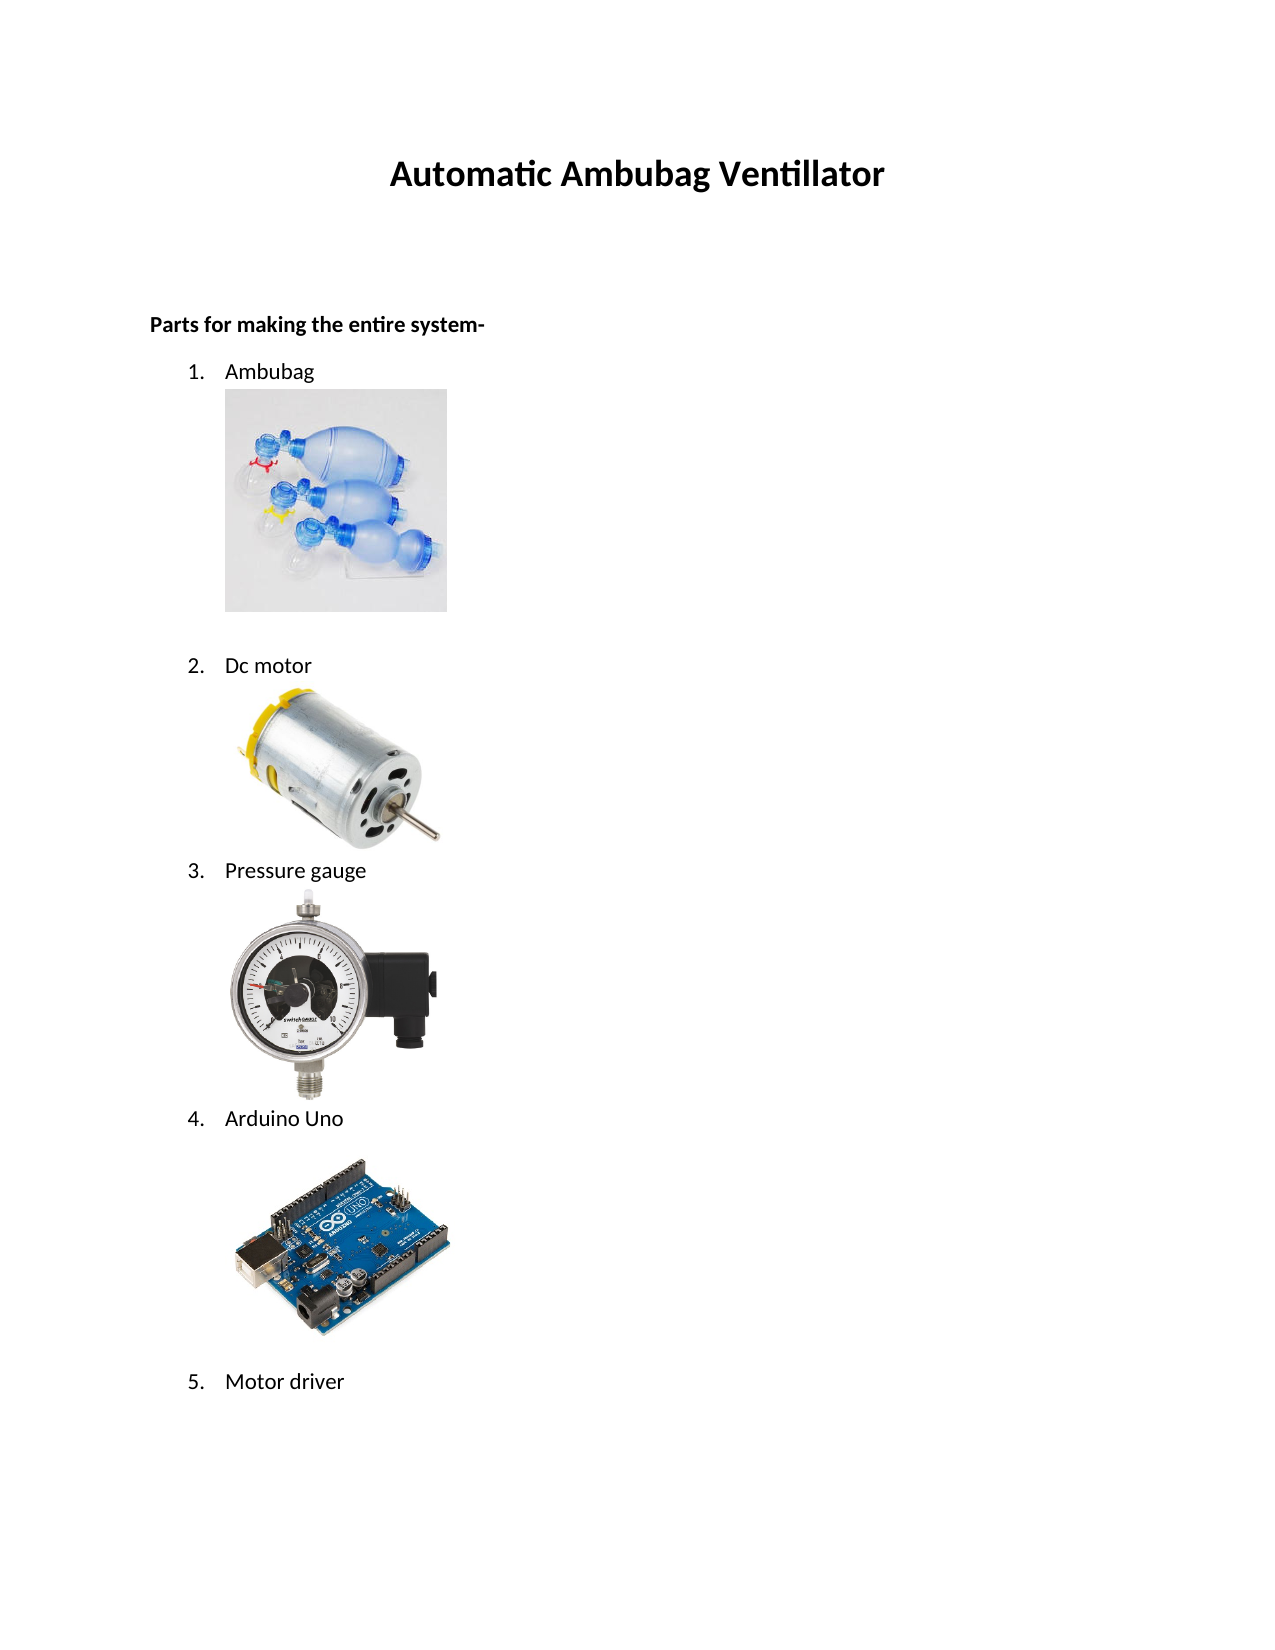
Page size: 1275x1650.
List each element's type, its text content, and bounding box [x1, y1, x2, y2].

list Ambubag [187, 357, 1125, 385]
list Arduino Uno [187, 1104, 1125, 1132]
list Dc motor [187, 652, 1125, 679]
list Pressure gauge [187, 856, 1125, 884]
list Motor driver [187, 1367, 1125, 1396]
picture [225, 886, 441, 1102]
picture [225, 1134, 457, 1366]
text Parts for making the entire system- [150, 310, 1125, 338]
picture [225, 389, 447, 612]
text Automatic Ambubag Ventillator [150, 150, 1125, 196]
picture [225, 681, 449, 854]
